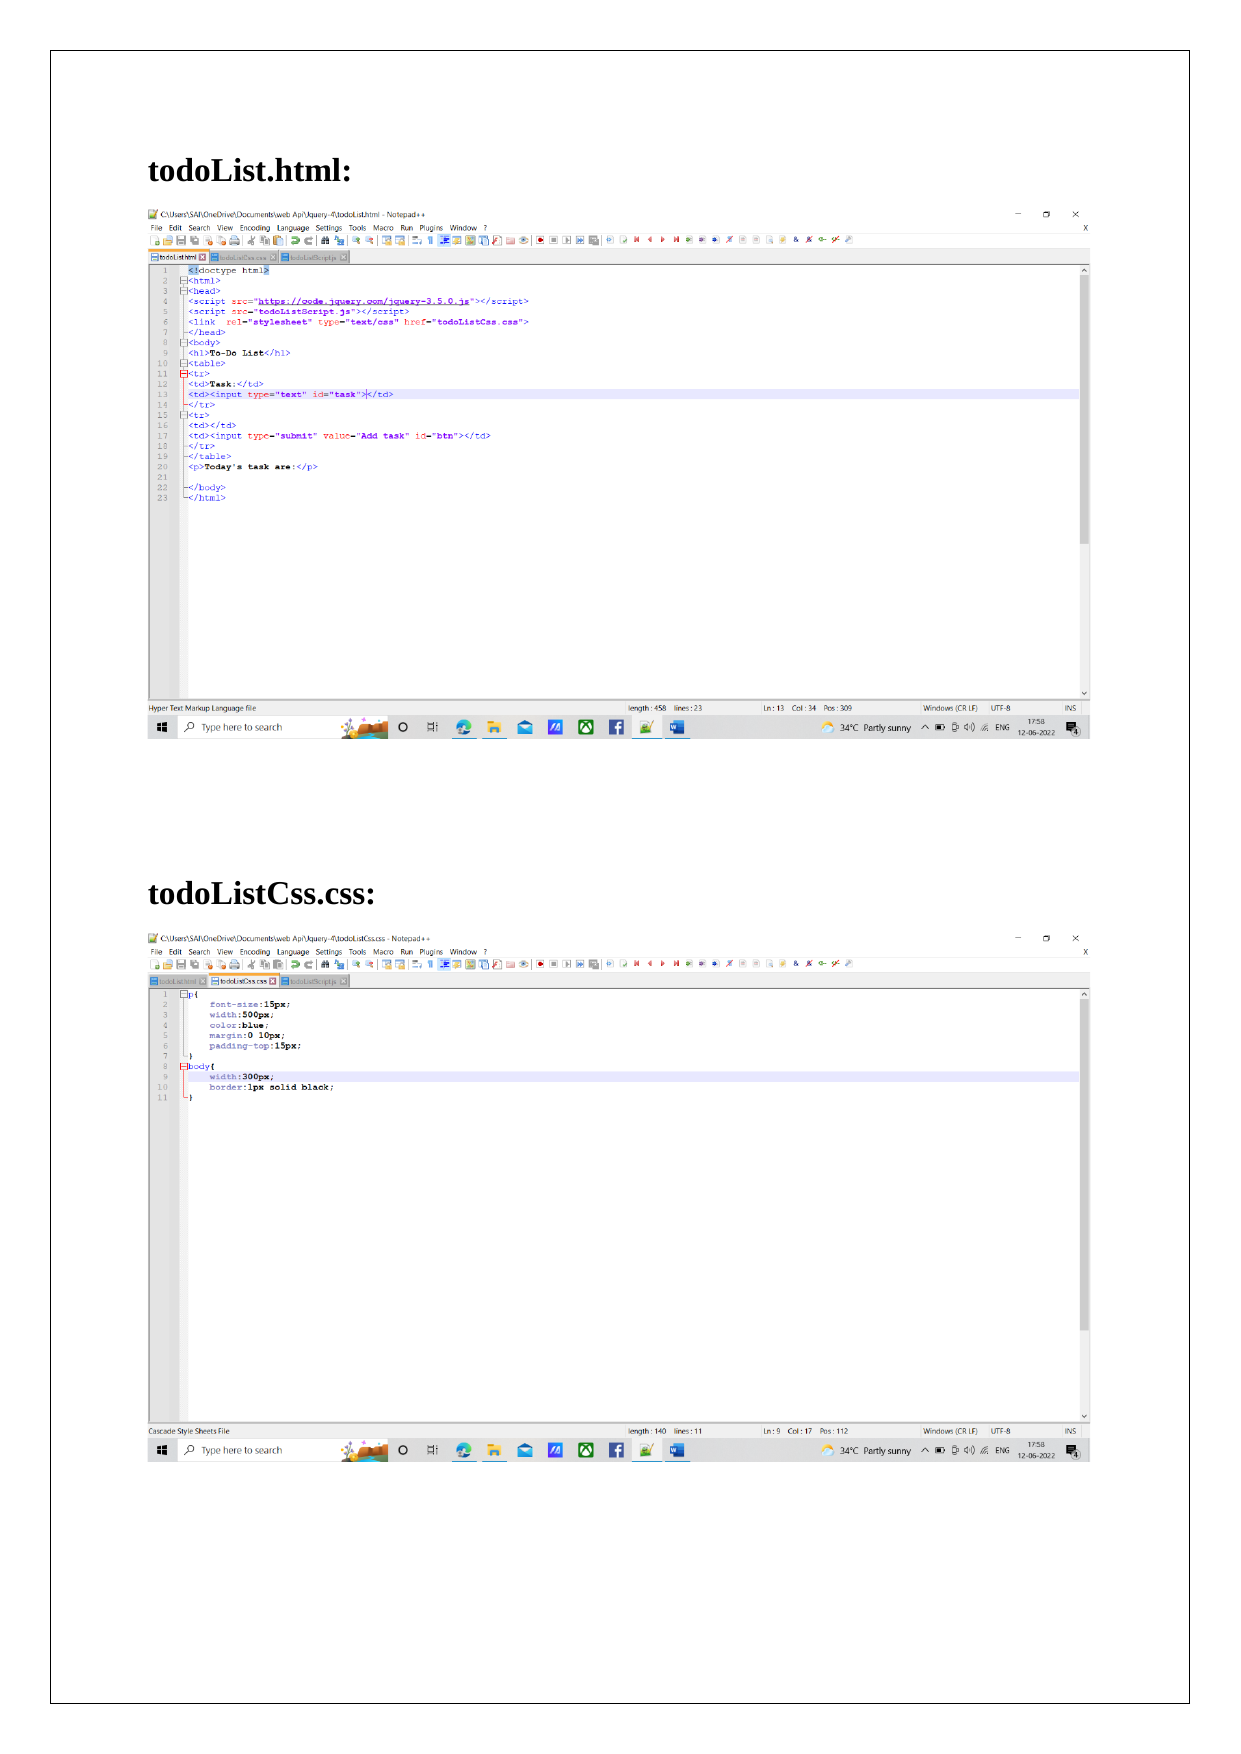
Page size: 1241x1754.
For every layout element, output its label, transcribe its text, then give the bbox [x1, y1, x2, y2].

text todoList.html: [148, 150, 1090, 188]
picture [147, 931, 1091, 1462]
picture [147, 208, 1091, 739]
text todoListCss.css: [148, 873, 1090, 911]
